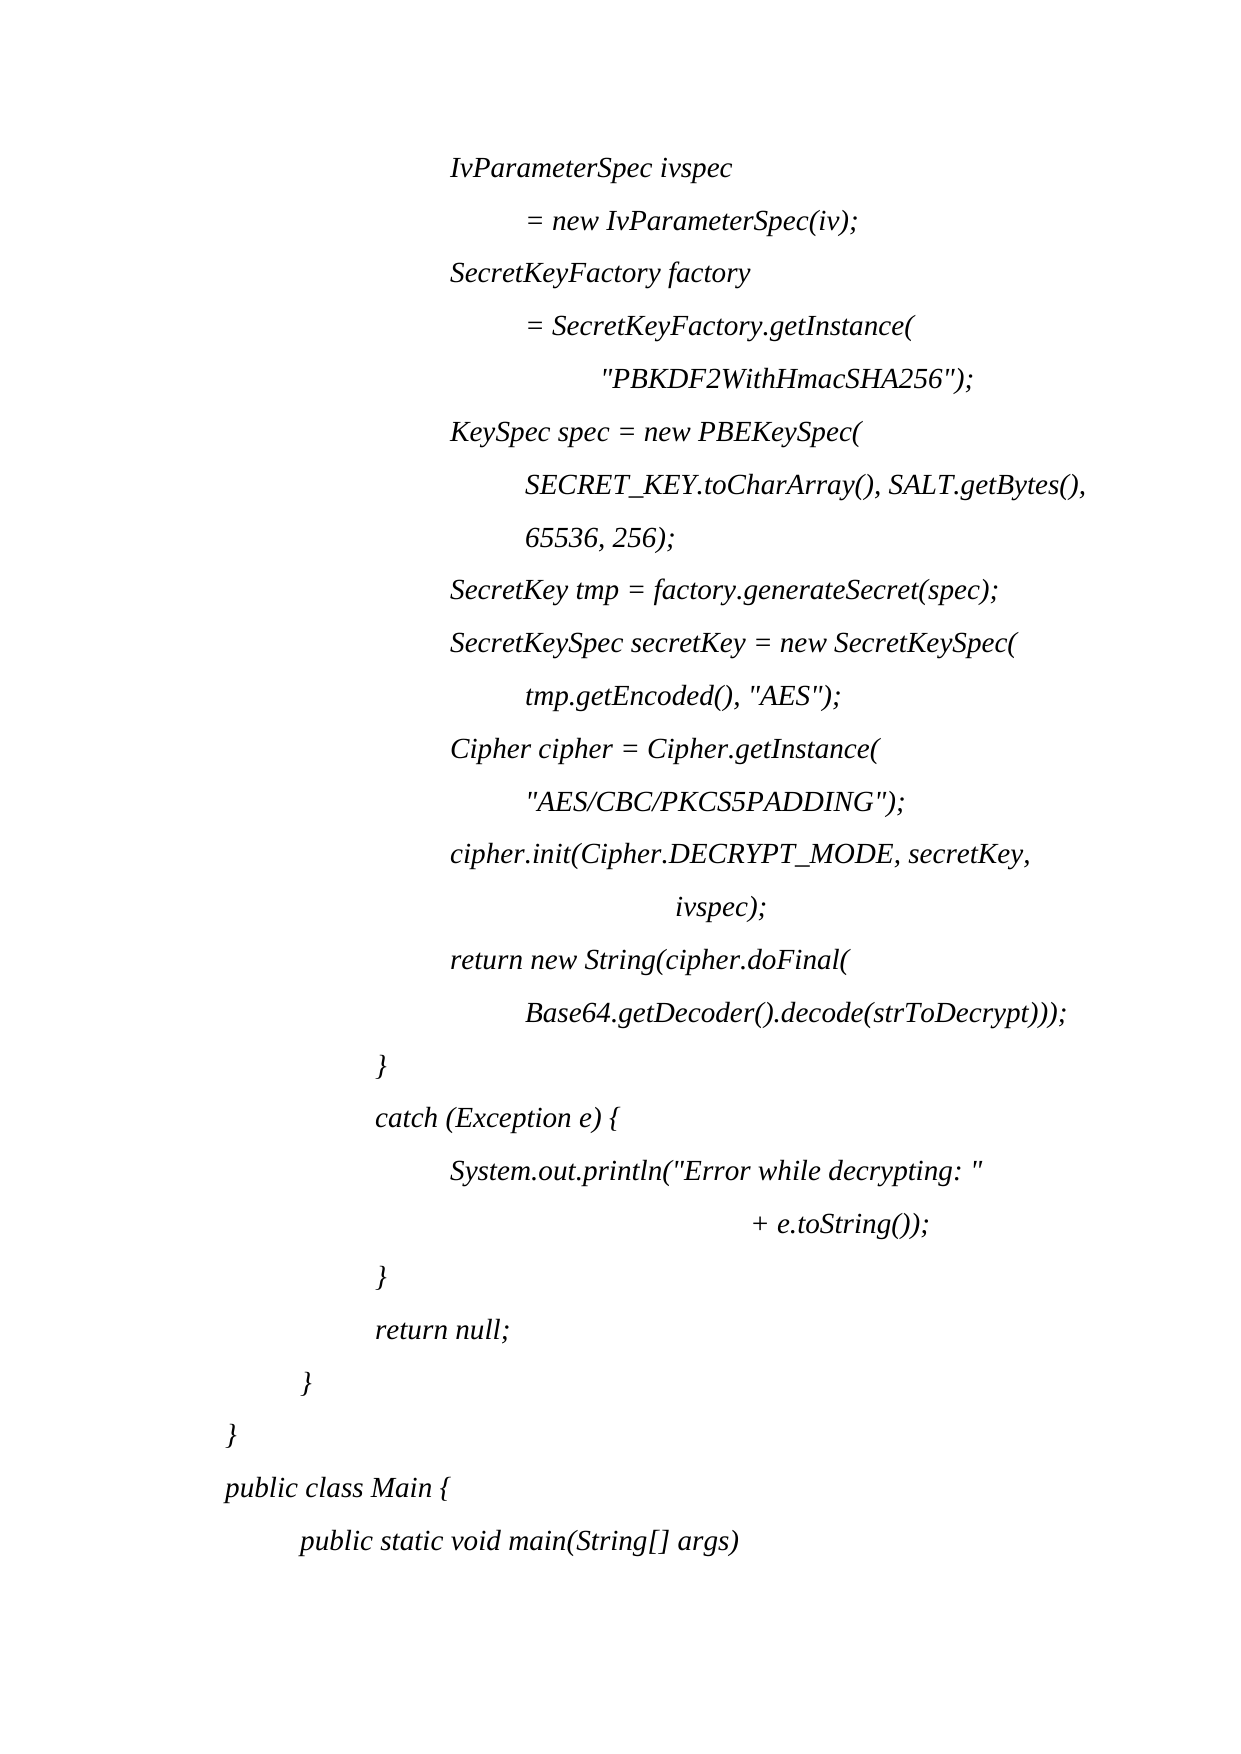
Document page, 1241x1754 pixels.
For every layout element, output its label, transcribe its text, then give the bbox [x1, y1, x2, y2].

text ivspec); [225, 889, 1090, 923]
text = new IvParameterSpec(iv); [225, 203, 1090, 236]
text "PBKDF2WithHmacSHA256"); [225, 361, 1090, 395]
text tmp.getEncoded(), "AES"); [225, 678, 1090, 712]
text public class Main { [225, 1470, 1090, 1504]
text + e.toString()); [225, 1206, 1090, 1240]
text public static void main(String[] args) [225, 1523, 1090, 1557]
text SecretKeyFactory factory [225, 256, 1090, 289]
text } [225, 1259, 1090, 1293]
text SecretKeySpec secretKey = new SecretKeySpec( [225, 625, 1090, 659]
text } [225, 1417, 1090, 1451]
text cipher.init(Cipher.DECRYPT_MODE, secretKey, [225, 837, 1090, 870]
text SECRET_KEY.toCharArray(), SALT.getBytes(), [225, 467, 1090, 500]
text Base64.getDecoder().decode(strToDecrypt))); [225, 995, 1090, 1028]
text KeySpec spec = new PBEKeySpec( [225, 414, 1090, 448]
text = SecretKeyFactory.getInstance( [225, 308, 1090, 342]
text } [225, 1048, 1090, 1081]
text IvParameterSpec ivspec [225, 150, 1090, 183]
text } [225, 1365, 1090, 1398]
text return null; [225, 1312, 1090, 1345]
text SecretKey tmp = factory.generateSecret(spec); [225, 572, 1090, 606]
text 65536, 256); [225, 520, 1090, 553]
text Cipher cipher = Cipher.getInstance( [225, 731, 1090, 764]
text return new String(cipher.doFinal( [225, 942, 1090, 976]
text "AES/CBC/PKCS5PADDING"); [225, 784, 1090, 817]
text catch (Exception e) { [225, 1101, 1090, 1134]
text System.out.println("Error while decrypting: " [225, 1153, 1090, 1187]
